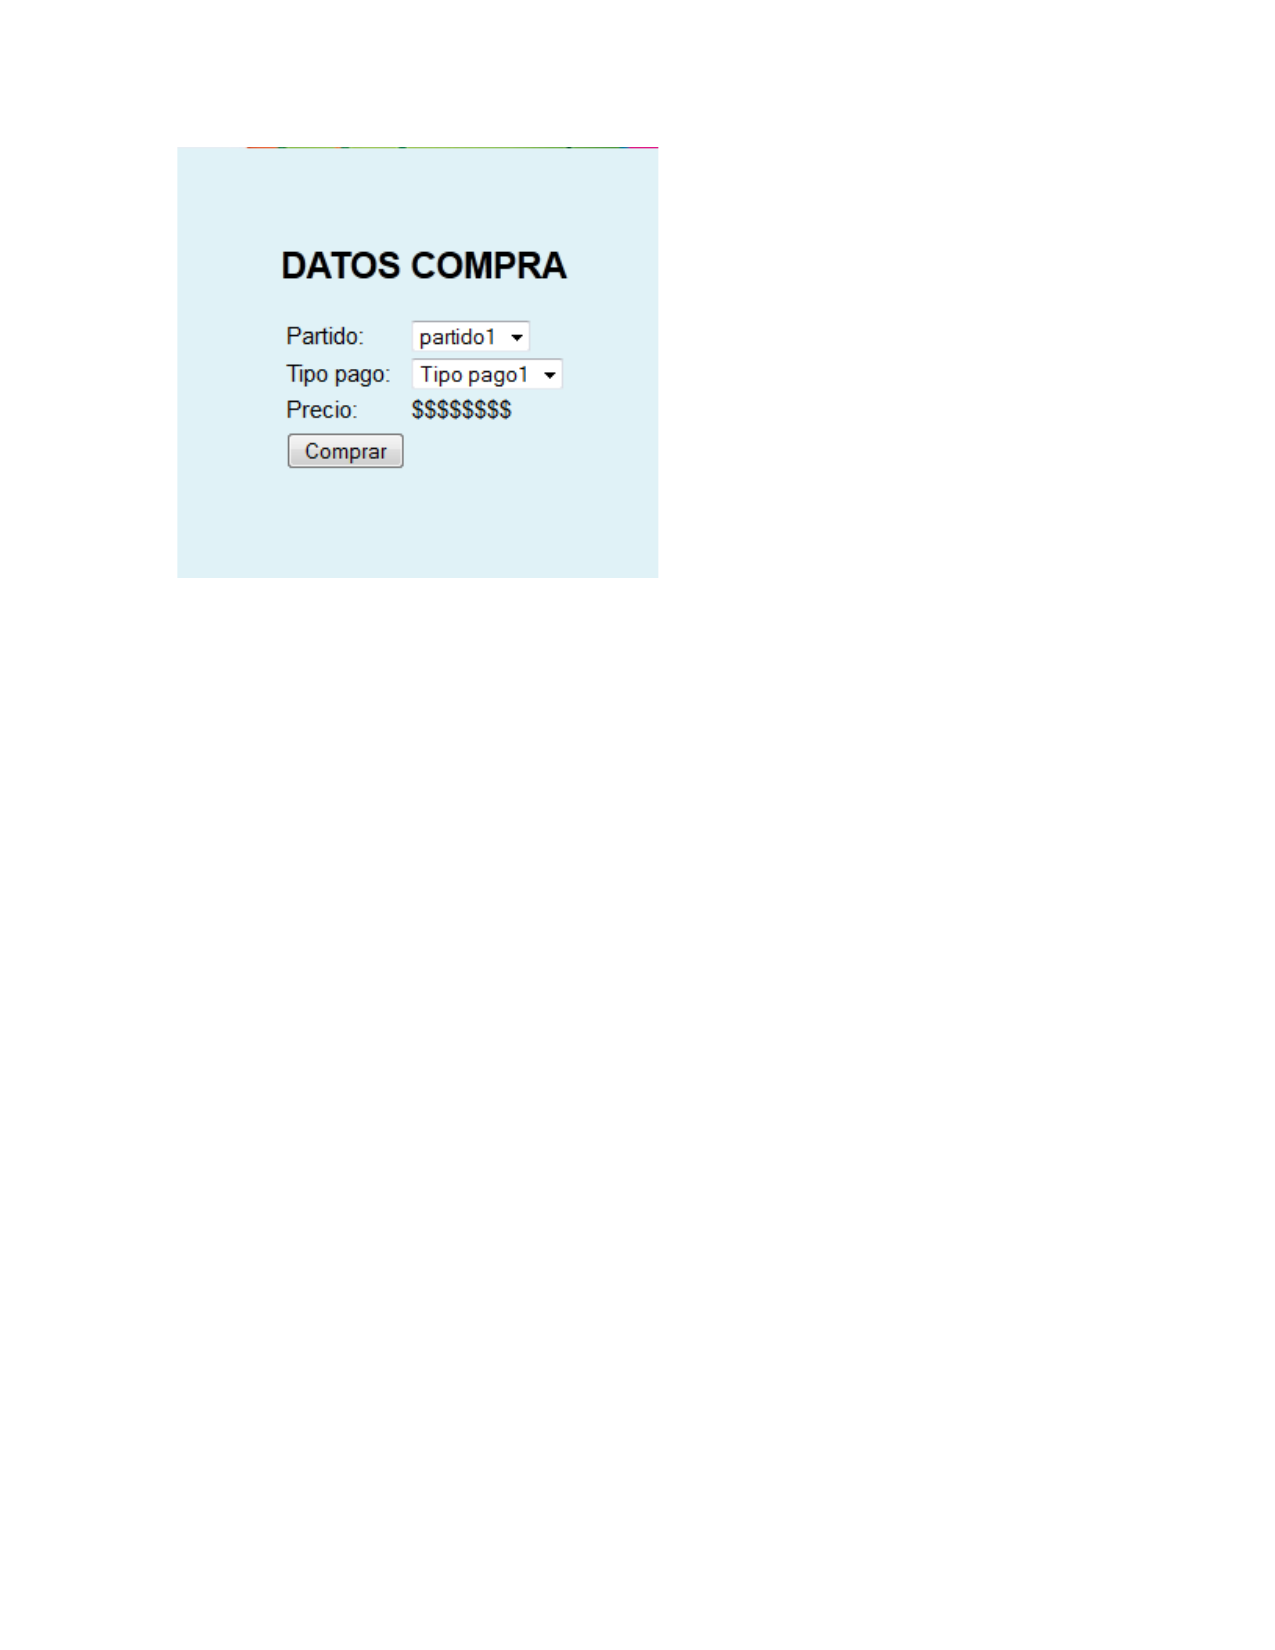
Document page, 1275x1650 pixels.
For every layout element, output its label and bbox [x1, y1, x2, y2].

picture [177, 147, 659, 578]
